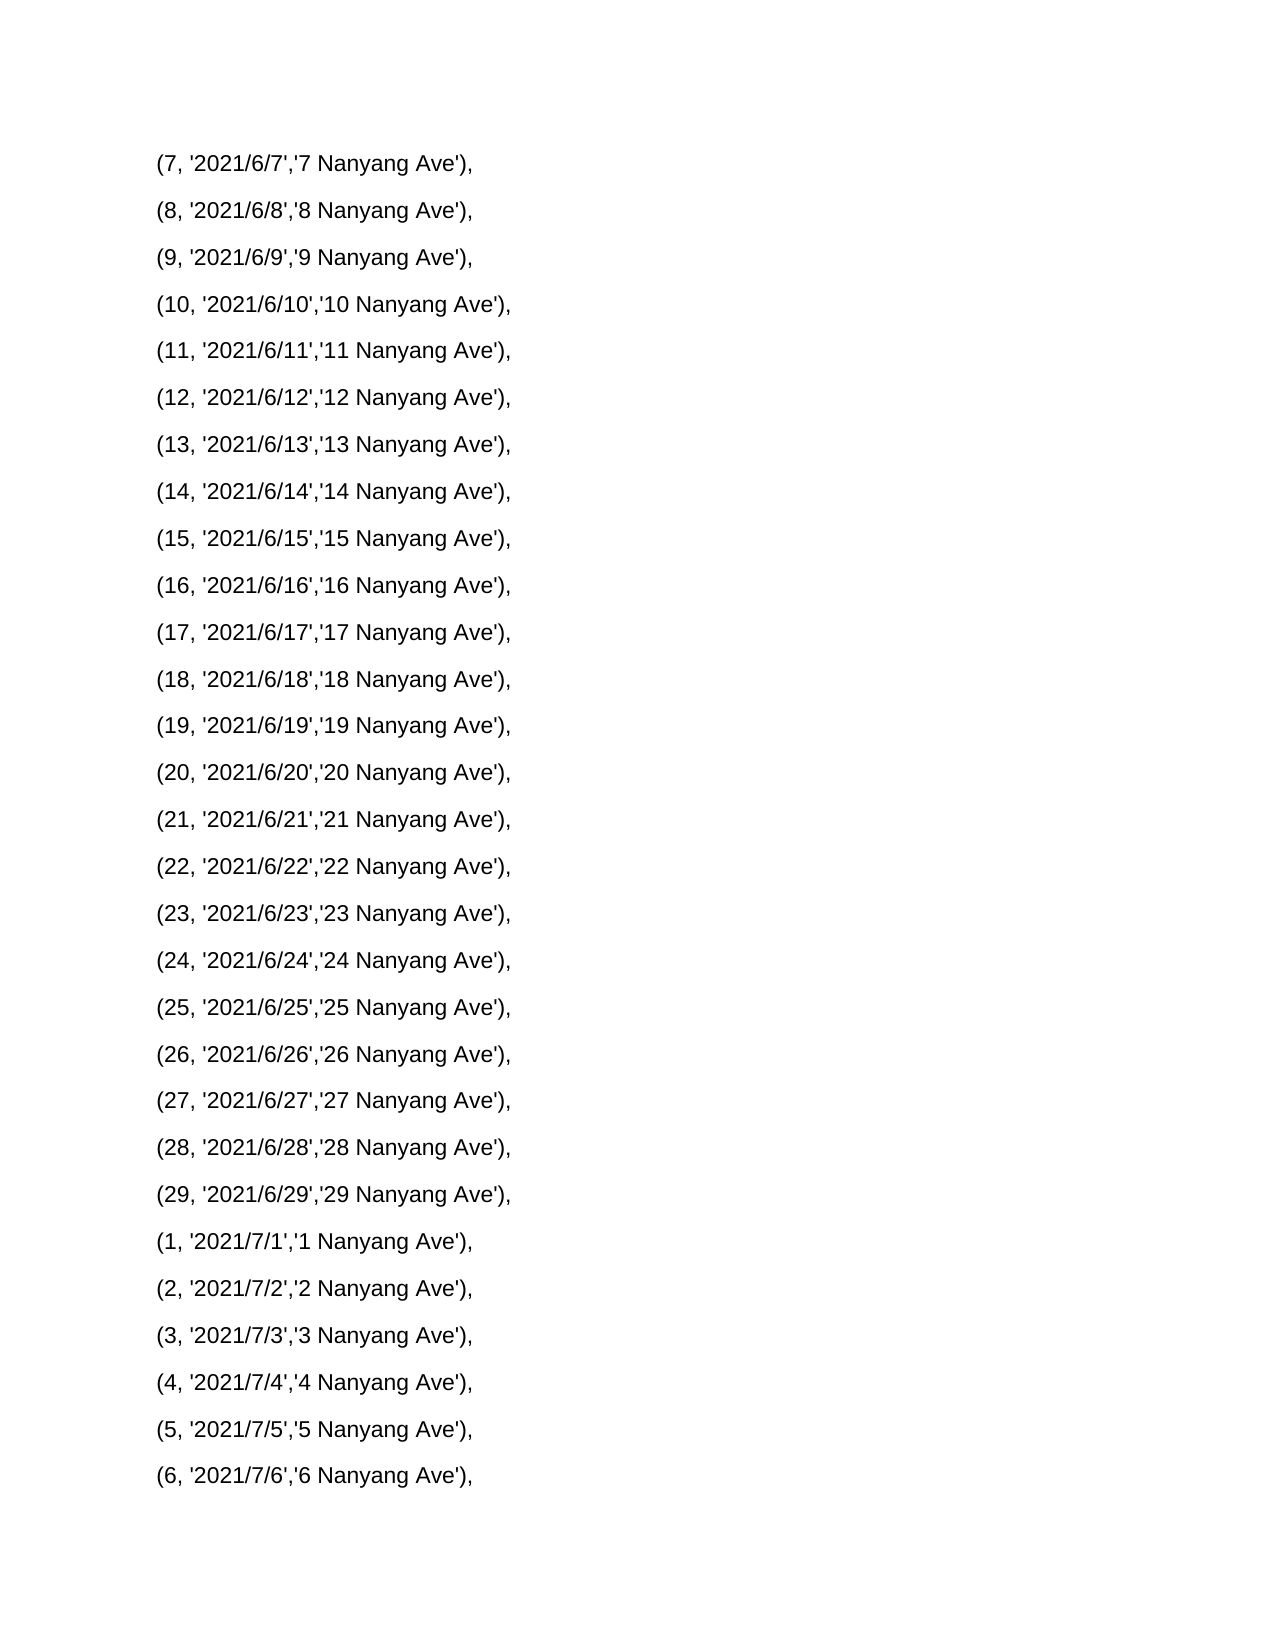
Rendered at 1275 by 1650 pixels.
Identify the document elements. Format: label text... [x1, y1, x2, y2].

text (12, '2021/6/12','12 Nanyang Ave'), [150, 384, 1125, 411]
text (1, '2021/7/1','1 Nanyang Ave'), [150, 1228, 1125, 1254]
text (3, '2021/7/3','3 Nanyang Ave'), [150, 1322, 1125, 1348]
text (18, '2021/6/18','18 Nanyang Ave'), [150, 666, 1125, 692]
text (26, '2021/6/26','26 Nanyang Ave'), [150, 1041, 1125, 1067]
text (29, '2021/6/29','29 Nanyang Ave'), [150, 1181, 1125, 1208]
text (2, '2021/7/2','2 Nanyang Ave'), [150, 1275, 1125, 1301]
text (16, '2021/6/16','16 Nanyang Ave'), [150, 572, 1125, 598]
text (10, '2021/6/10','10 Nanyang Ave'), [150, 291, 1125, 317]
text (25, '2021/6/25','25 Nanyang Ave'), [150, 994, 1125, 1020]
text (6, '2021/7/6','6 Nanyang Ave'), [150, 1462, 1125, 1489]
text (17, '2021/6/17','17 Nanyang Ave'), [150, 619, 1125, 645]
text (28, '2021/6/28','28 Nanyang Ave'), [150, 1134, 1125, 1161]
text (7, '2021/6/7','7 Nanyang Ave'), [150, 150, 1125, 176]
text (11, '2021/6/11','11 Nanyang Ave'), [150, 337, 1125, 364]
text (8, '2021/6/8','8 Nanyang Ave'), [150, 197, 1125, 223]
text (20, '2021/6/20','20 Nanyang Ave'), [150, 759, 1125, 786]
text (14, '2021/6/14','14 Nanyang Ave'), [150, 478, 1125, 504]
text (5, '2021/7/5','5 Nanyang Ave'), [150, 1416, 1125, 1442]
text (9, '2021/6/9','9 Nanyang Ave'), [150, 244, 1125, 270]
text (21, '2021/6/21','21 Nanyang Ave'), [150, 806, 1125, 833]
text (27, '2021/6/27','27 Nanyang Ave'), [150, 1087, 1125, 1114]
text (19, '2021/6/19','19 Nanyang Ave'), [150, 712, 1125, 739]
text (4, '2021/7/4','4 Nanyang Ave'), [150, 1369, 1125, 1395]
text (15, '2021/6/15','15 Nanyang Ave'), [150, 525, 1125, 551]
text (23, '2021/6/23','23 Nanyang Ave'), [150, 900, 1125, 926]
text (24, '2021/6/24','24 Nanyang Ave'), [150, 947, 1125, 973]
text (22, '2021/6/22','22 Nanyang Ave'), [150, 853, 1125, 879]
text (13, '2021/6/13','13 Nanyang Ave'), [150, 431, 1125, 458]
